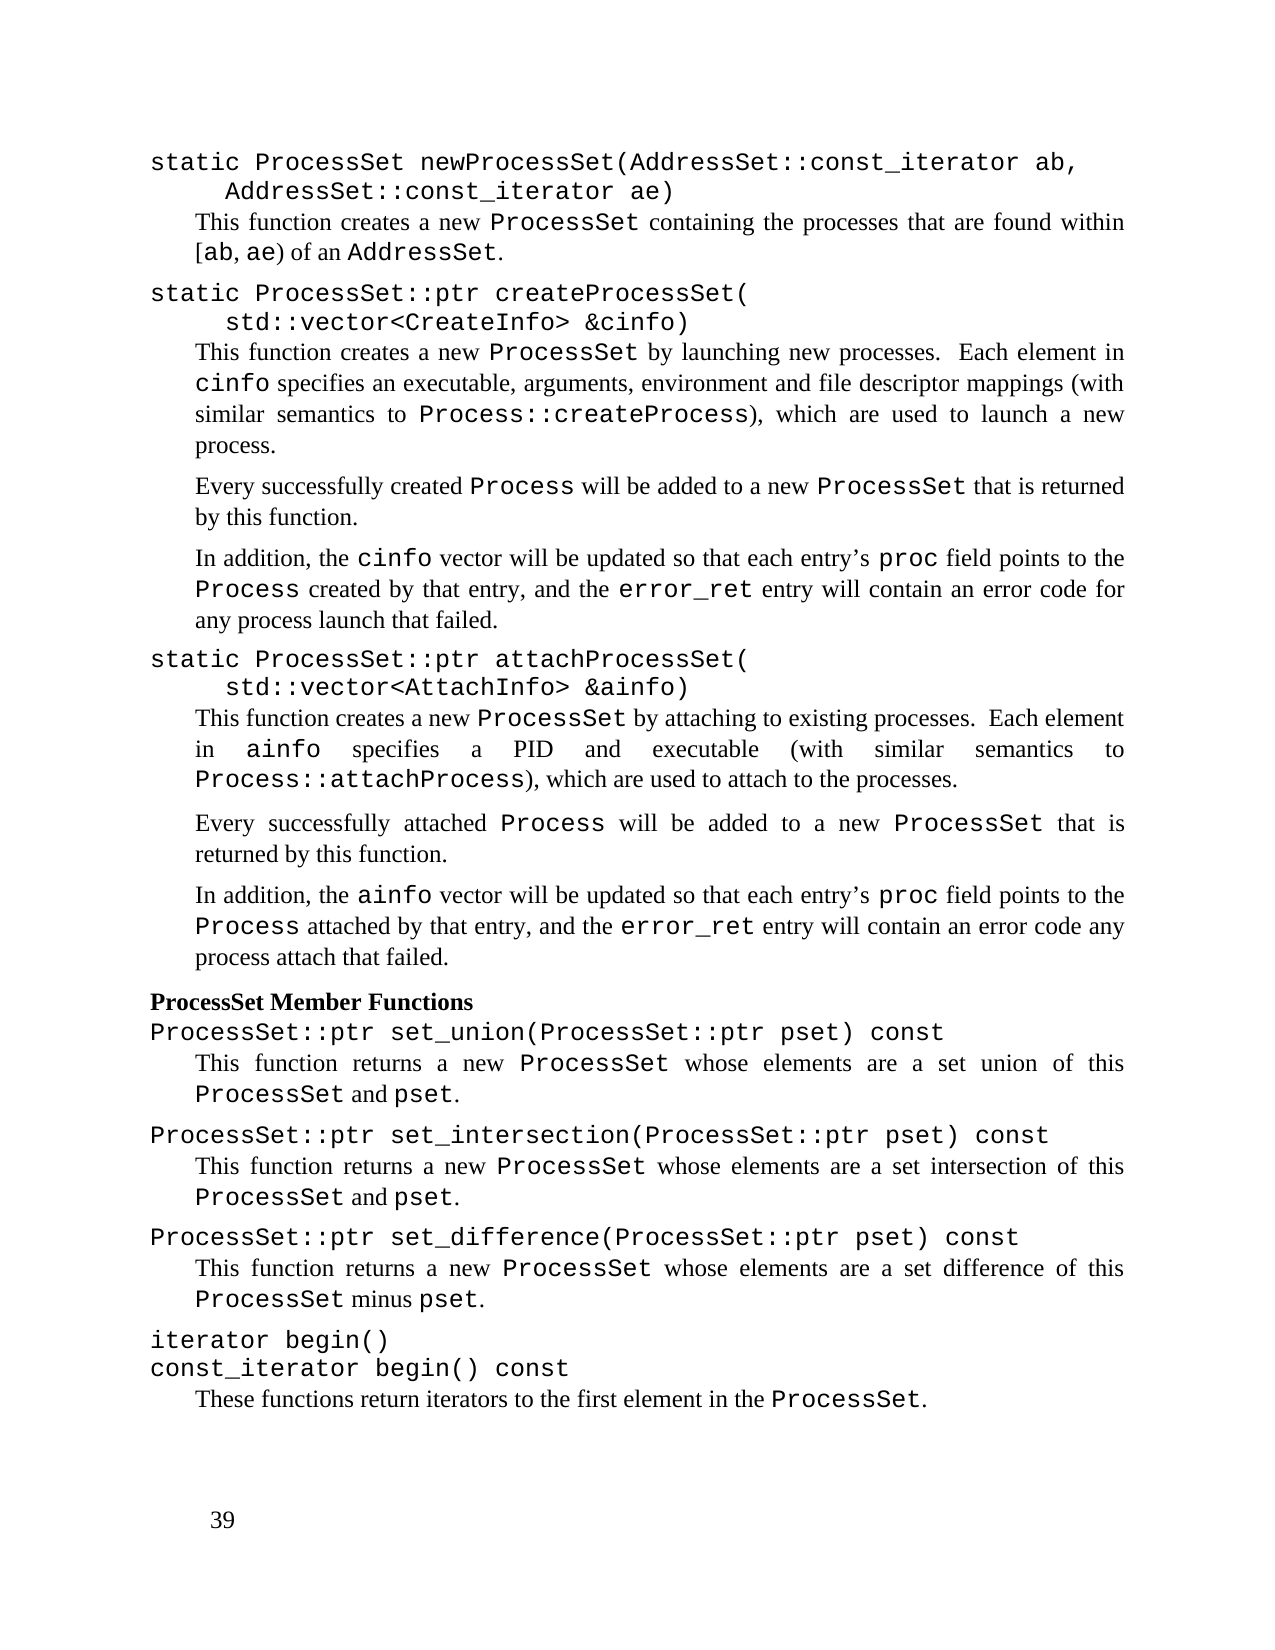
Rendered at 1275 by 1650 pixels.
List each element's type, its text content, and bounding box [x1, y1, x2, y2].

text static ProcessSet::ptr createProcessSet( std::vector<CreateInfo> &cinfo) [150, 281, 1125, 337]
text const_iterator begin() const [150, 1356, 1125, 1384]
text Every successfully attached Process will be added to a new ProcessSet that is returned by this function. [195, 808, 1125, 867]
text static ProcessSet::ptr attachProcessSet( std::vector<AttachInfo> &ainfo) [150, 646, 1125, 703]
text This function creates a new ProcessSet containing the processes that are found within [ab, ae) of an AddressSet. [195, 207, 1125, 268]
text In addition, the cinfo vector will be updated so that each entry’s proc field points to the Process created by that entry, and the error_ret entry will contain an error code for any process launch that failed. [195, 543, 1125, 634]
text This function returns a new ProcessSet whose elements are a set difference of this ProcessSet minus pset. [195, 1253, 1125, 1315]
text This function creates a new ProcessSet by attaching to existing processes. Each element in ainfo specifies a PID and executable (with similar semantics to Process::attachProcess), which are used to attach to the processes. [195, 703, 1125, 795]
text This function returns a new ProcessSet whose elements are a set union of this ProcessSet and pset. [195, 1048, 1125, 1110]
text This function returns a new ProcessSet whose elements are a set intersection of this ProcessSet and pset. [195, 1151, 1125, 1212]
text This function creates a new ProcessSet by launching new processes. Each element in cinfo specifies an executable, arguments, environment and file descriptor mappings (with similar semantics to Process::createProcess), which are used to launch a new process. [195, 337, 1125, 459]
text ProcessSet::ptr set_intersection(ProcessSet::ptr pset) const [150, 1122, 1125, 1151]
text Every successfully created Process will be added to a new ProcessSet that is returned by this function. [195, 471, 1125, 531]
text ProcessSet::ptr set_union(ProcessSet::ptr pset) const [150, 1020, 1125, 1048]
text iterator begin() [150, 1327, 1125, 1356]
text In addition, the ainfo vector will be updated so that each entry’s proc field points to the Process attached by that entry, and the error_ret entry will contain an error code any process attach that failed. [195, 880, 1125, 970]
subtitle ProcessSet Member Functions [150, 987, 1125, 1016]
text static ProcessSet newProcessSet(AddressSet::const_iterator ab, AddressSet::const_iterator ae) [150, 150, 1125, 207]
text ProcessSet::ptr set_difference(ProcessSet::ptr pset) const [150, 1225, 1125, 1253]
text These functions return iterators to the first element in the ProcessSet. [195, 1384, 1125, 1415]
